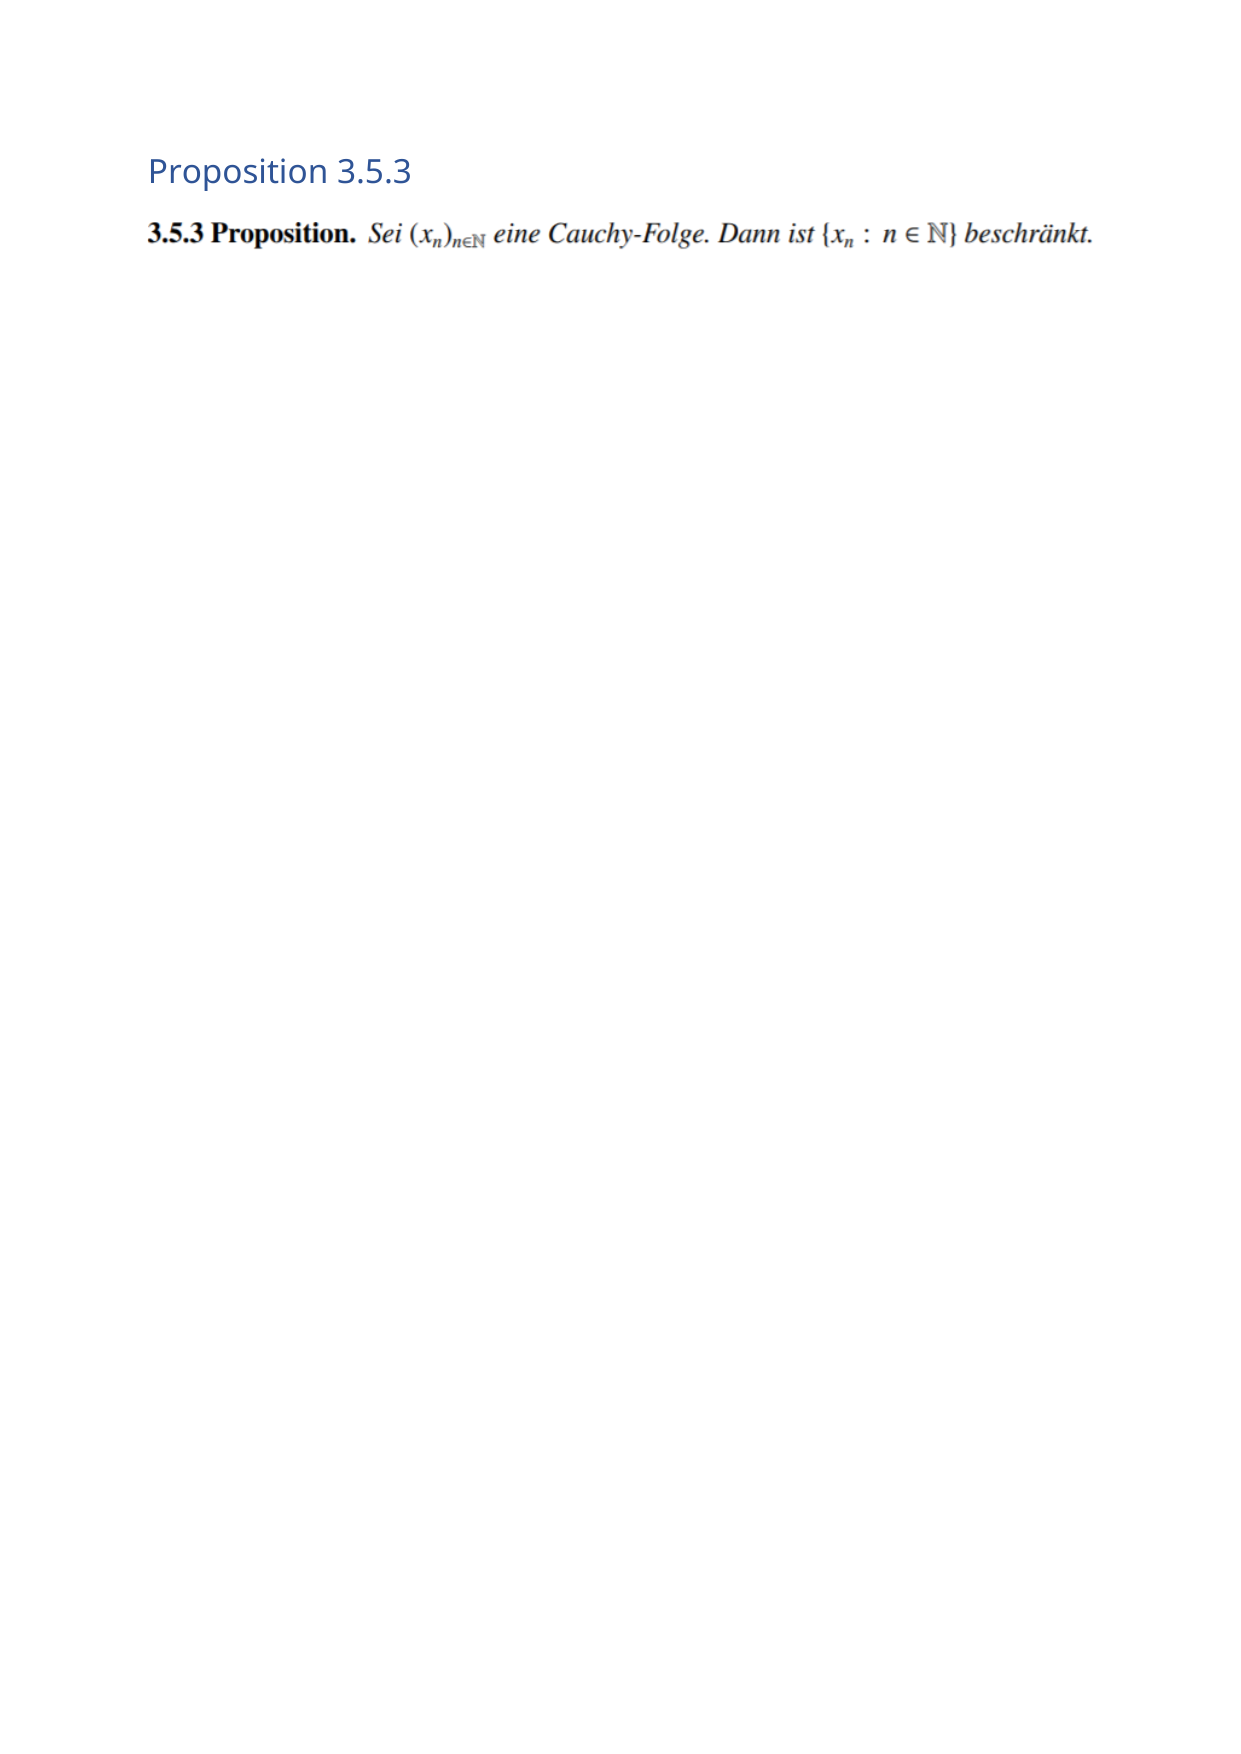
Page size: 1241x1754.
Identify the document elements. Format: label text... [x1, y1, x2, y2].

subtitle Proposition 3.5.3 [148, 148, 1093, 193]
picture [147, 221, 1093, 250]
